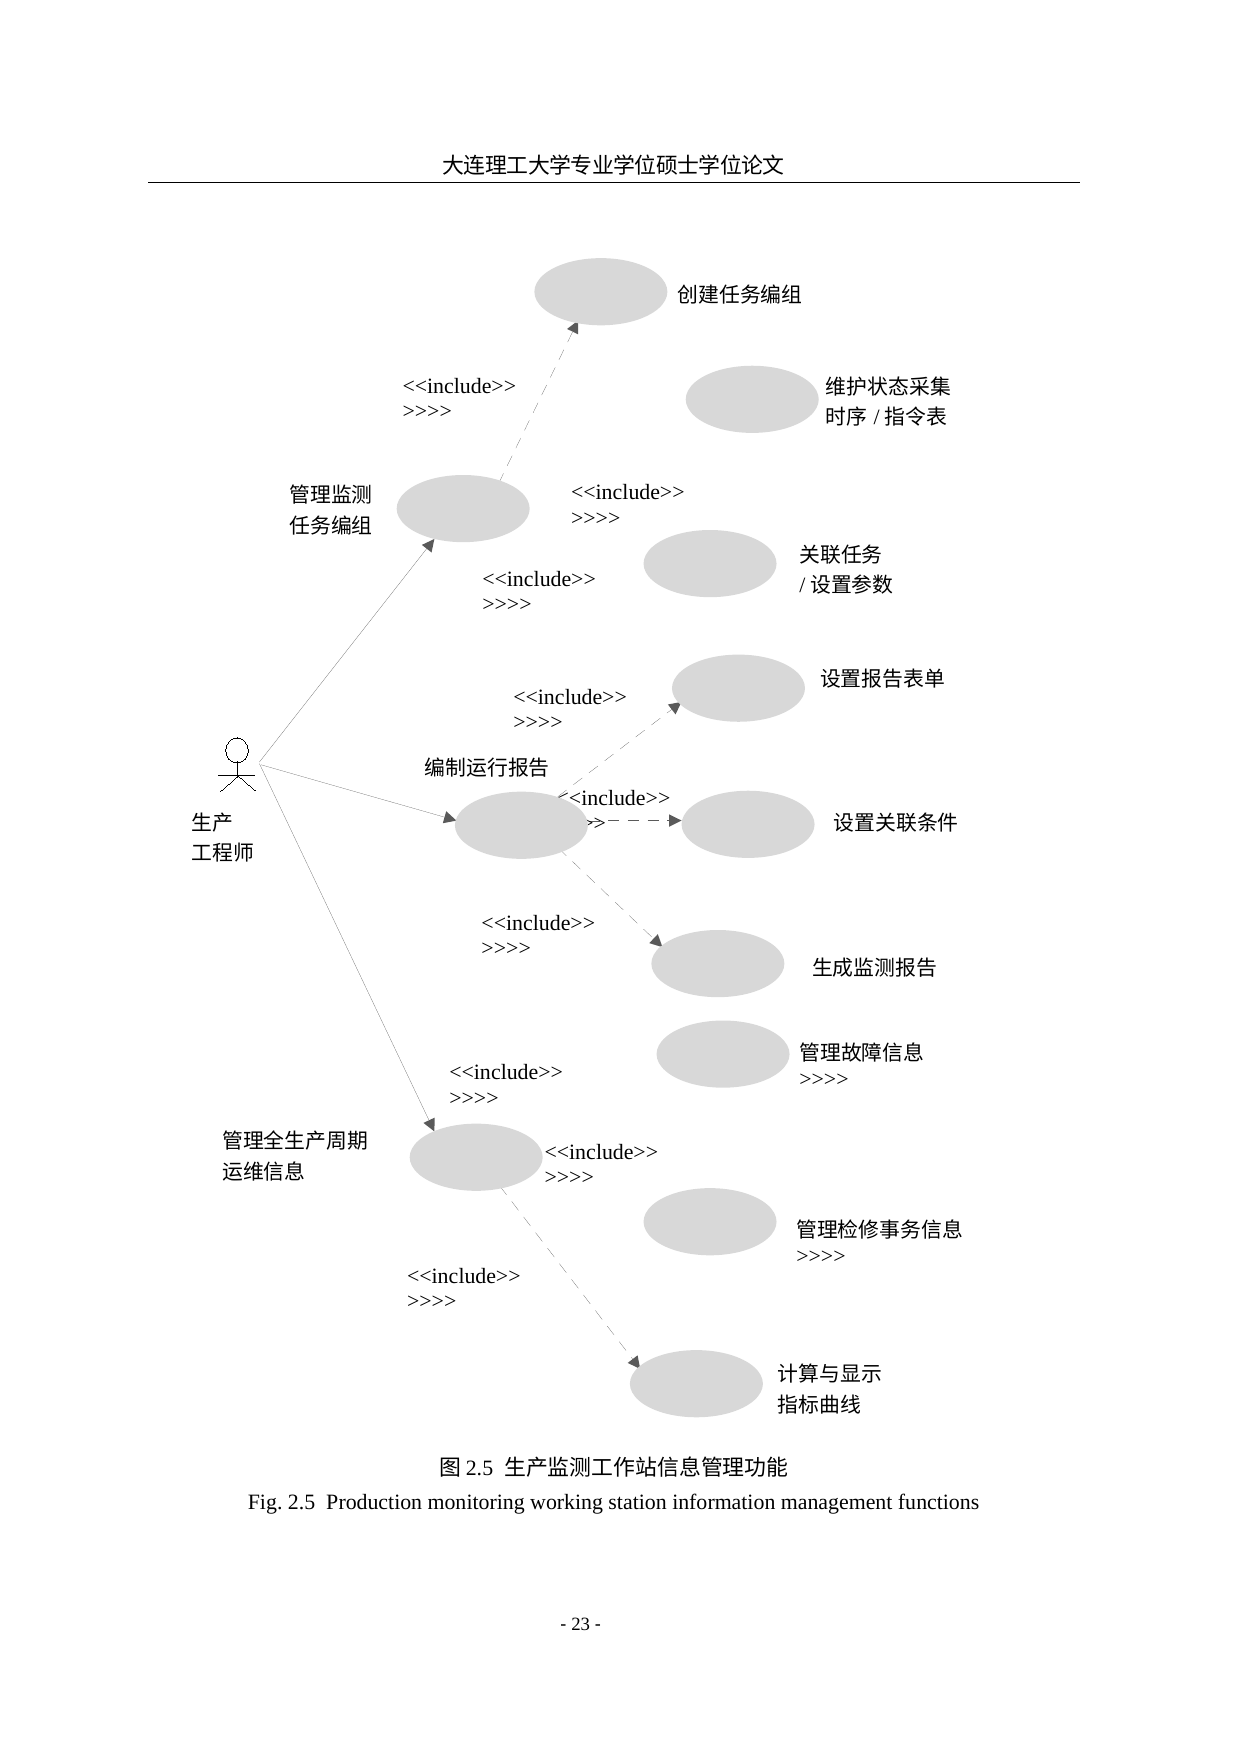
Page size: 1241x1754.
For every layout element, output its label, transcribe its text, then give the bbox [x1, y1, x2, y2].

text 图2.5 生产监测工作站信息管理功能 [148, 1450, 1080, 1481]
text Fig. 2.5 Production monitoring working station information management functions [148, 1489, 1080, 1514]
